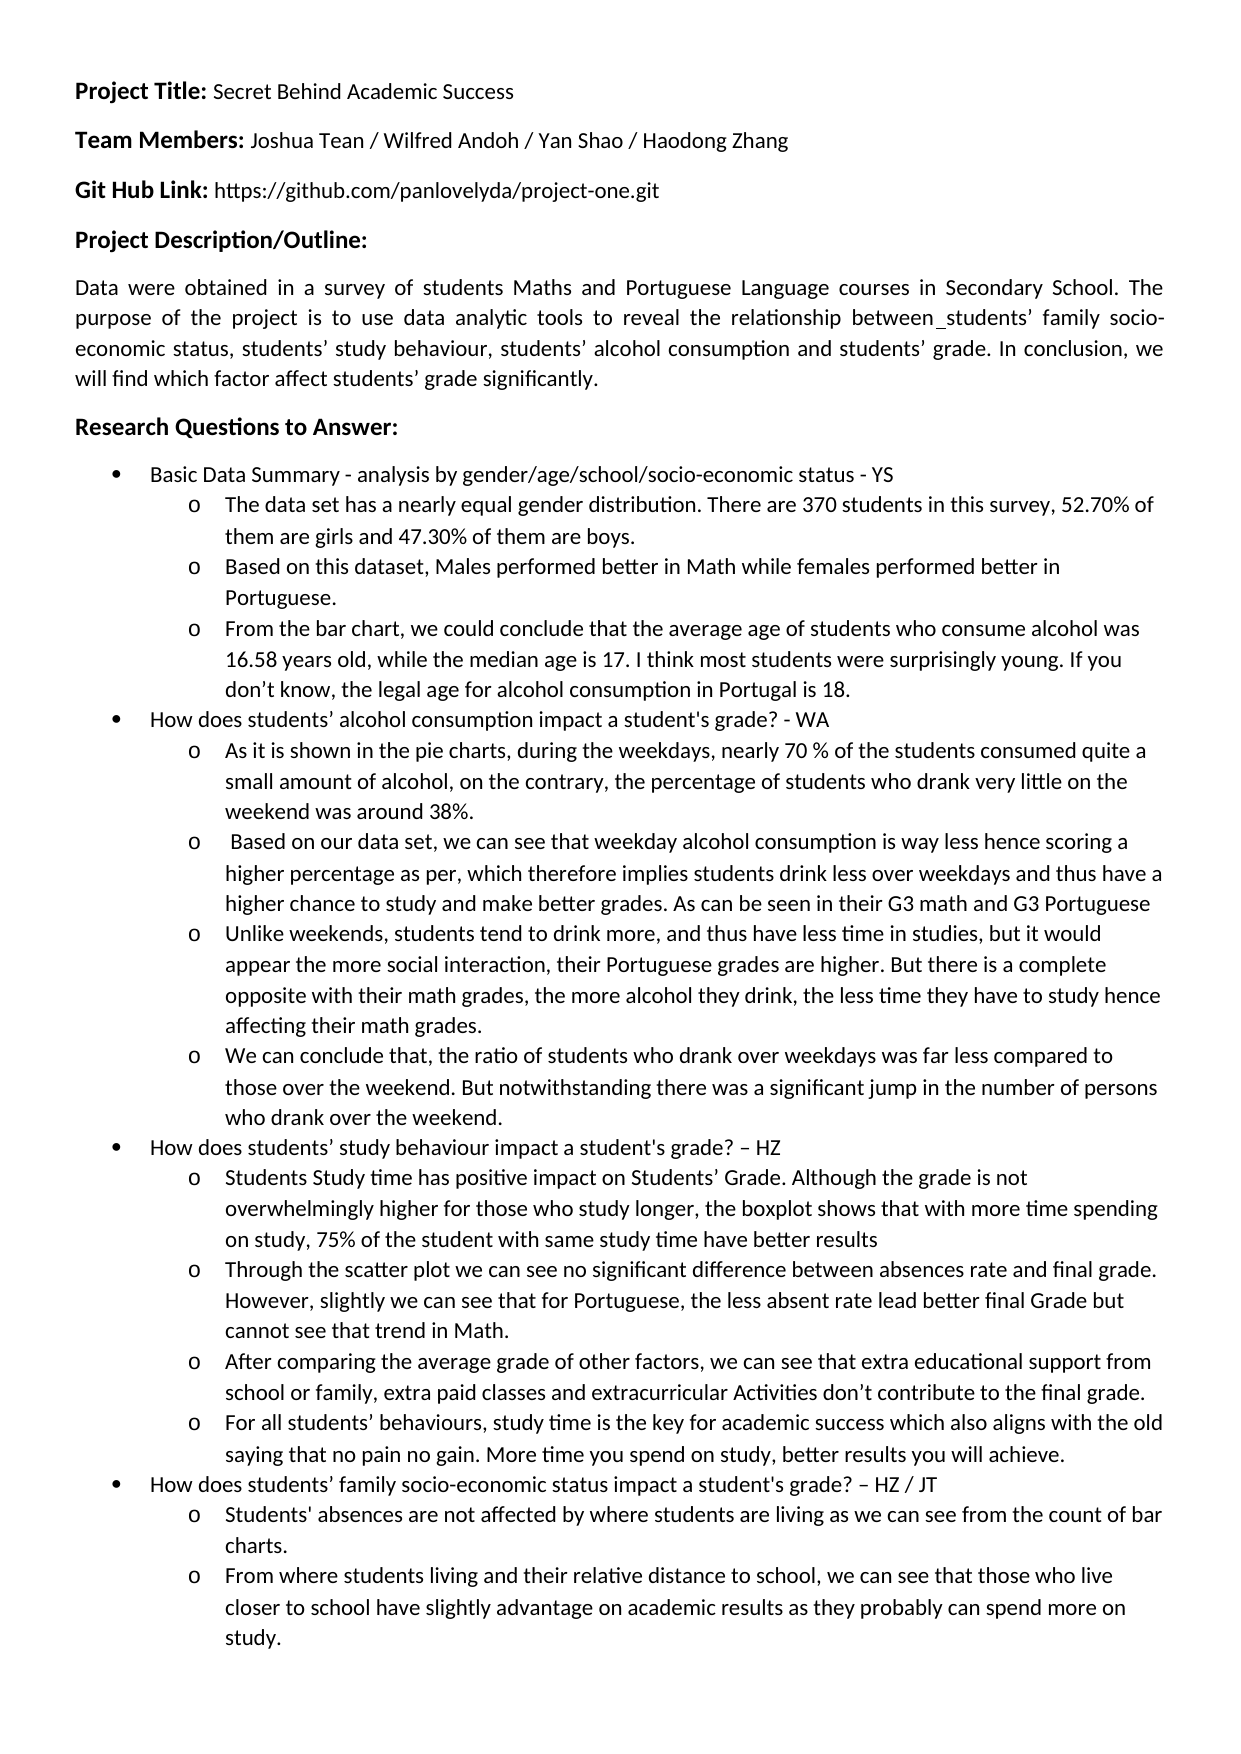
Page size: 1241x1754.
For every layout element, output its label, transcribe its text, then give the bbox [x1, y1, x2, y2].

text Research Questions to Answer: [75, 411, 1165, 441]
list Students' absences are not affected by where students are living as we can see from the count of bar charts. [187, 1500, 1165, 1559]
list From the bar chart, we could conclude that the average age of students who consume alcohol was 16.58 years old, while the median age is 17. I think most students were surprisingly young. If you don’t know, the legal age for alcohol consumption in Portugal is 18. [187, 614, 1165, 703]
text Data were obtained in a survey of students Maths and Portuguese Language courses in Secondary School. The purpose of the project is to use data analytic tools to reveal the relationship between students’ family socio-economic status, students’ study behaviour, students’ alcohol consumption and students’ grade. In conclusion, we will find which factor affect students’ grade significantly. [75, 273, 1165, 392]
list For all students’ behaviours, study time is the key for academic success which also aligns with the old saying that no pain no gain. More time you spend on study, better results you will achieve. [187, 1408, 1165, 1468]
list Through the scatter plot we can see no significant difference between absences rate and final grade. However, slightly we can see that for Portuguese, the less absent rate lead better final Grade but cannot see that trend in Math. [187, 1255, 1165, 1344]
list How does students’ alcohol consumption impact a student's grade? - WA [112, 706, 1165, 733]
list From where students living and their relative distance to school, we can see that those who live closer to school have slightly advantage on academic results as they probably can spend more on study. [187, 1562, 1165, 1651]
list As it is shown in the pie charts, during the weekdays, nearly 70 % of the students consumed quite a small amount of alcohol, on the contrary, the percentage of students who drank very little on the weekend was around 38%. [187, 736, 1165, 825]
text Git Hub Link: https://github.com/panlovelyda/project-one.git [75, 174, 1165, 205]
text Team Members: Joshua Tean / Wilfred Andoh / Yan Shao / Haodong Zhang [75, 124, 1165, 155]
list Students Study time has positive impact on Students’ Grade. Although the grade is not overwhelmingly higher for those who study longer, the boxplot shows that with more time spending on study, 75% of the student with same study time have better results [187, 1163, 1165, 1253]
list Based on this dataset, Males performed better in Math while females performed better in Portuguese. [187, 552, 1165, 612]
list How does students’ study behaviour impact a student's grade? – HZ [112, 1133, 1165, 1161]
text Project Description/Outline: [75, 224, 1165, 254]
list The data set has a nearly equal gender distribution. There are 370 students in this survey, 52.70% of them are girls and 47.30% of them are boys. [187, 491, 1165, 550]
text Project Title: Secret Behind Academic Success [75, 75, 1165, 106]
list Based on our data set, we can see that weekday alcohol consumption is way less hence scoring a higher percentage as per, which therefore implies students drink less over weekdays and thus have a higher chance to study and make better grades. As can be seen in their G3 math and G3 Portuguese [187, 827, 1165, 917]
list We can conclude that, the ratio of students who drank over weekdays was far less compared to those over the weekend. But notwithstanding there was a significant jump in the number of persons who drank over the weekend. [187, 1041, 1165, 1131]
list Basic Data Summary - analysis by gender/age/school/socio-economic status - YS [112, 460, 1165, 488]
list Unlike weekends, students tend to drink more, and thus have less time in studies, but it would appear the more social interaction, their Portuguese grades are higher. But there is a complete opposite with their math grades, the more alcohol they drink, the less time they have to study hence affecting their math grades. [187, 919, 1165, 1039]
list How does students’ family socio-economic status impact a student's grade? – HZ / JT [112, 1470, 1165, 1498]
list After comparing the average grade of other factors, we can see that extra educational support from school or family, extra paid classes and extracurricular Activities don’t contribute to the final grade. [187, 1347, 1165, 1406]
